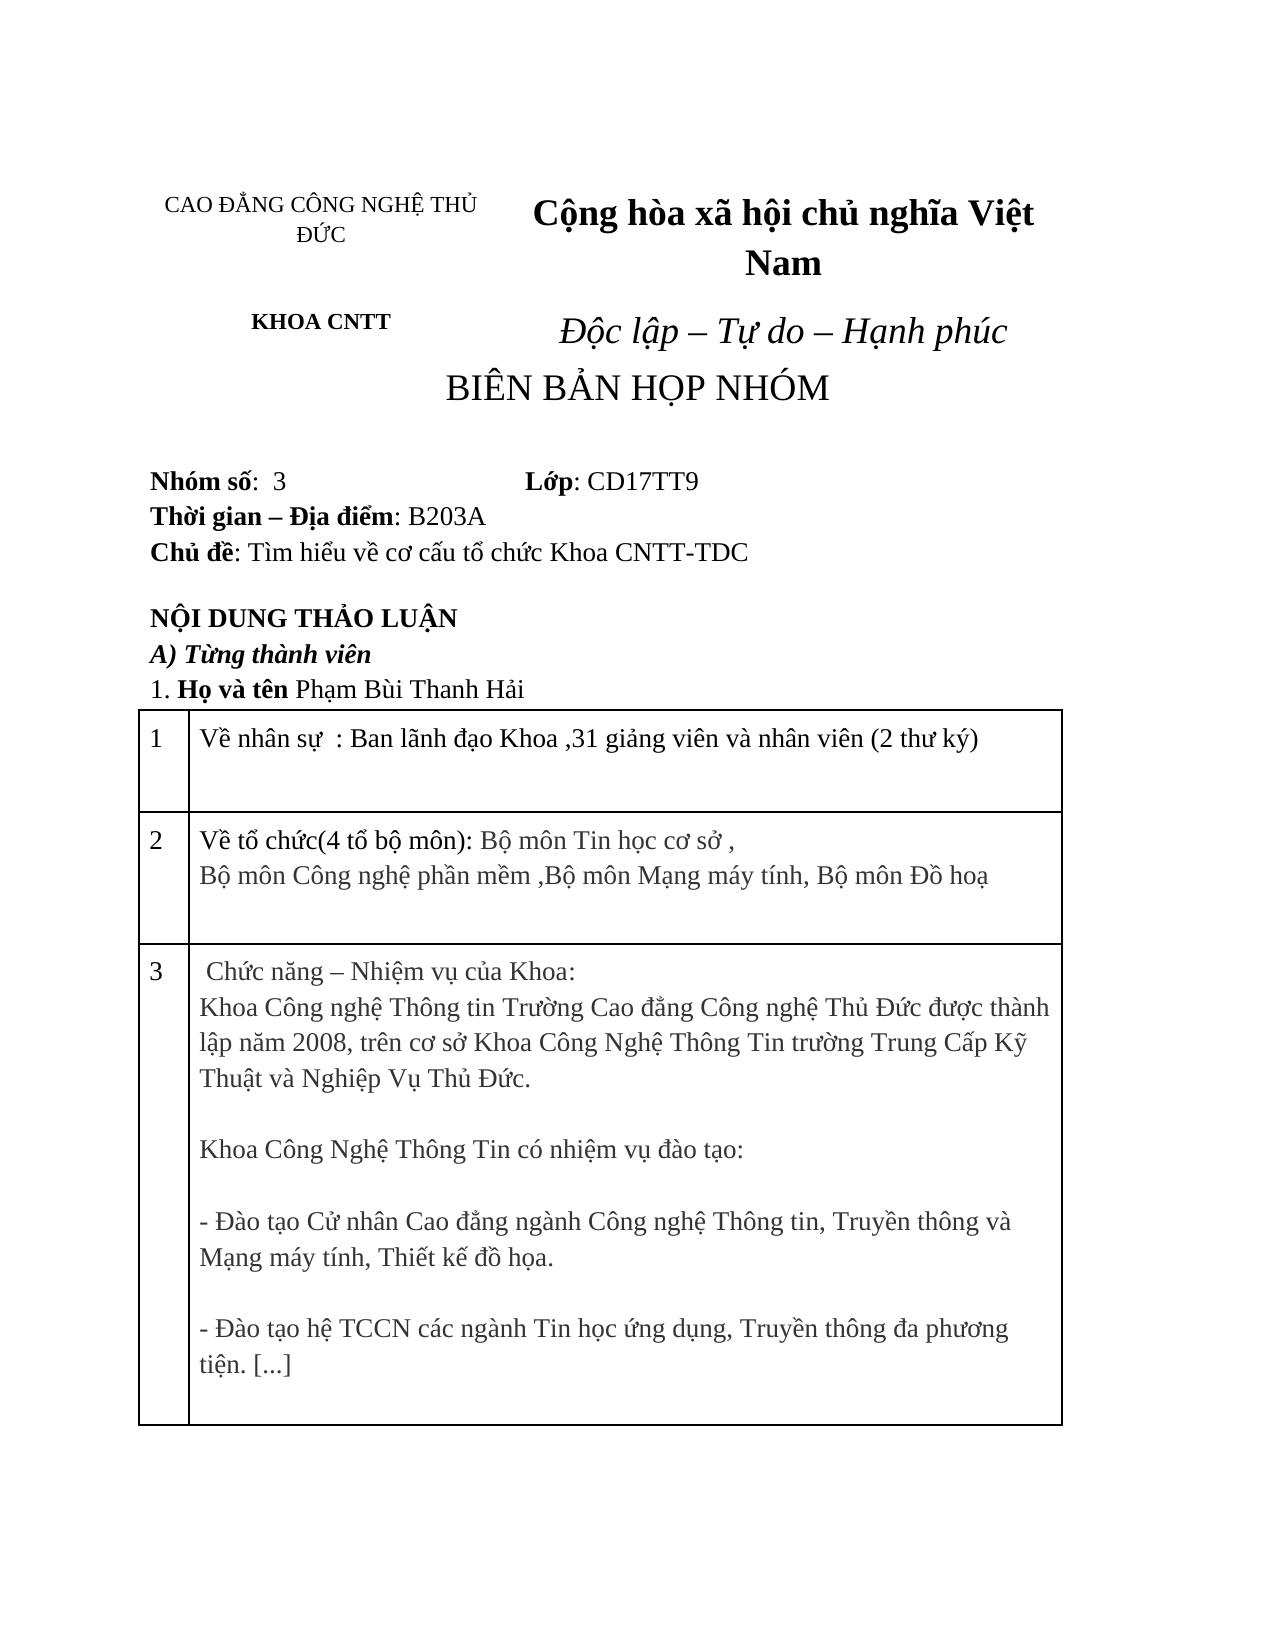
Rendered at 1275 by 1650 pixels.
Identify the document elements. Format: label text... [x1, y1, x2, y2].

table_cell Chức năng – Nhiệm vụ của Khoa: Khoa Công nghệ Thông tin Trường Cao đẳng Công nghệ Thủ Đức được thành lập năm 2008, trên cơ sở Khoa Công Nghệ Thông Tin trường Trung Cấp Kỹ Thuật và Nghiệp Vụ Thủ Đức. Khoa Công Nghệ Thông Tin có nhiệm vụ đào tạo: - Đào tạo Cử nhân Cao đẳng ngành Công nghệ Thông tin, Truyền thông và Mạng máy tính, Thiết kế đồ họa. - Đào tạo hệ TCCN các ngành Tin học ứng dụng, Truyền thông đa phương tiện. [...] [190, 945, 1061, 1424]
text Chủ đề: Tìm hiểu về cơ cấu tổ chức Khoa CNTT-TDC [150, 536, 1125, 567]
text Nhóm số: 3 Lớp: CD17TT9 [150, 464, 1125, 496]
text Thời gian – Địa điểm: B203A [150, 500, 1125, 531]
text 1. Họ và tên Phạm Bùi Thanh Hải [150, 673, 1125, 704]
table_header 1 [140, 711, 188, 811]
table_header CAO ĐẲNG CÔNG NGHỆ THỦ ĐỨC [139, 180, 503, 298]
text BIÊN BẢN HỌP NHÓM [150, 365, 1125, 408]
table_cell KHOA CNTT [139, 298, 503, 365]
table_cell 3 [140, 945, 188, 1424]
text A) Từng thành viên [150, 638, 1125, 669]
table_cell Độc lập – Tự do – Hạnh phúc [503, 298, 1064, 365]
table_header Cộng hòa xã hội chủ nghĩa Việt Nam [503, 180, 1064, 298]
text NỘI DUNG THẢO LUẬN [150, 602, 1125, 633]
table_cell 2 [140, 813, 188, 942]
table_cell Về tổ chức(4 tổ bộ môn): Bộ môn Tin học cơ sở , Bộ môn Công nghệ phần mềm ,Bộ môn Mạng máy tính, Bộ môn Đồ hoạ [190, 813, 1061, 942]
table_header Về nhân sự : Ban lãnh đạo Khoa ,31 giảng viên và nhân viên (2 thư ký) [190, 711, 1061, 811]
